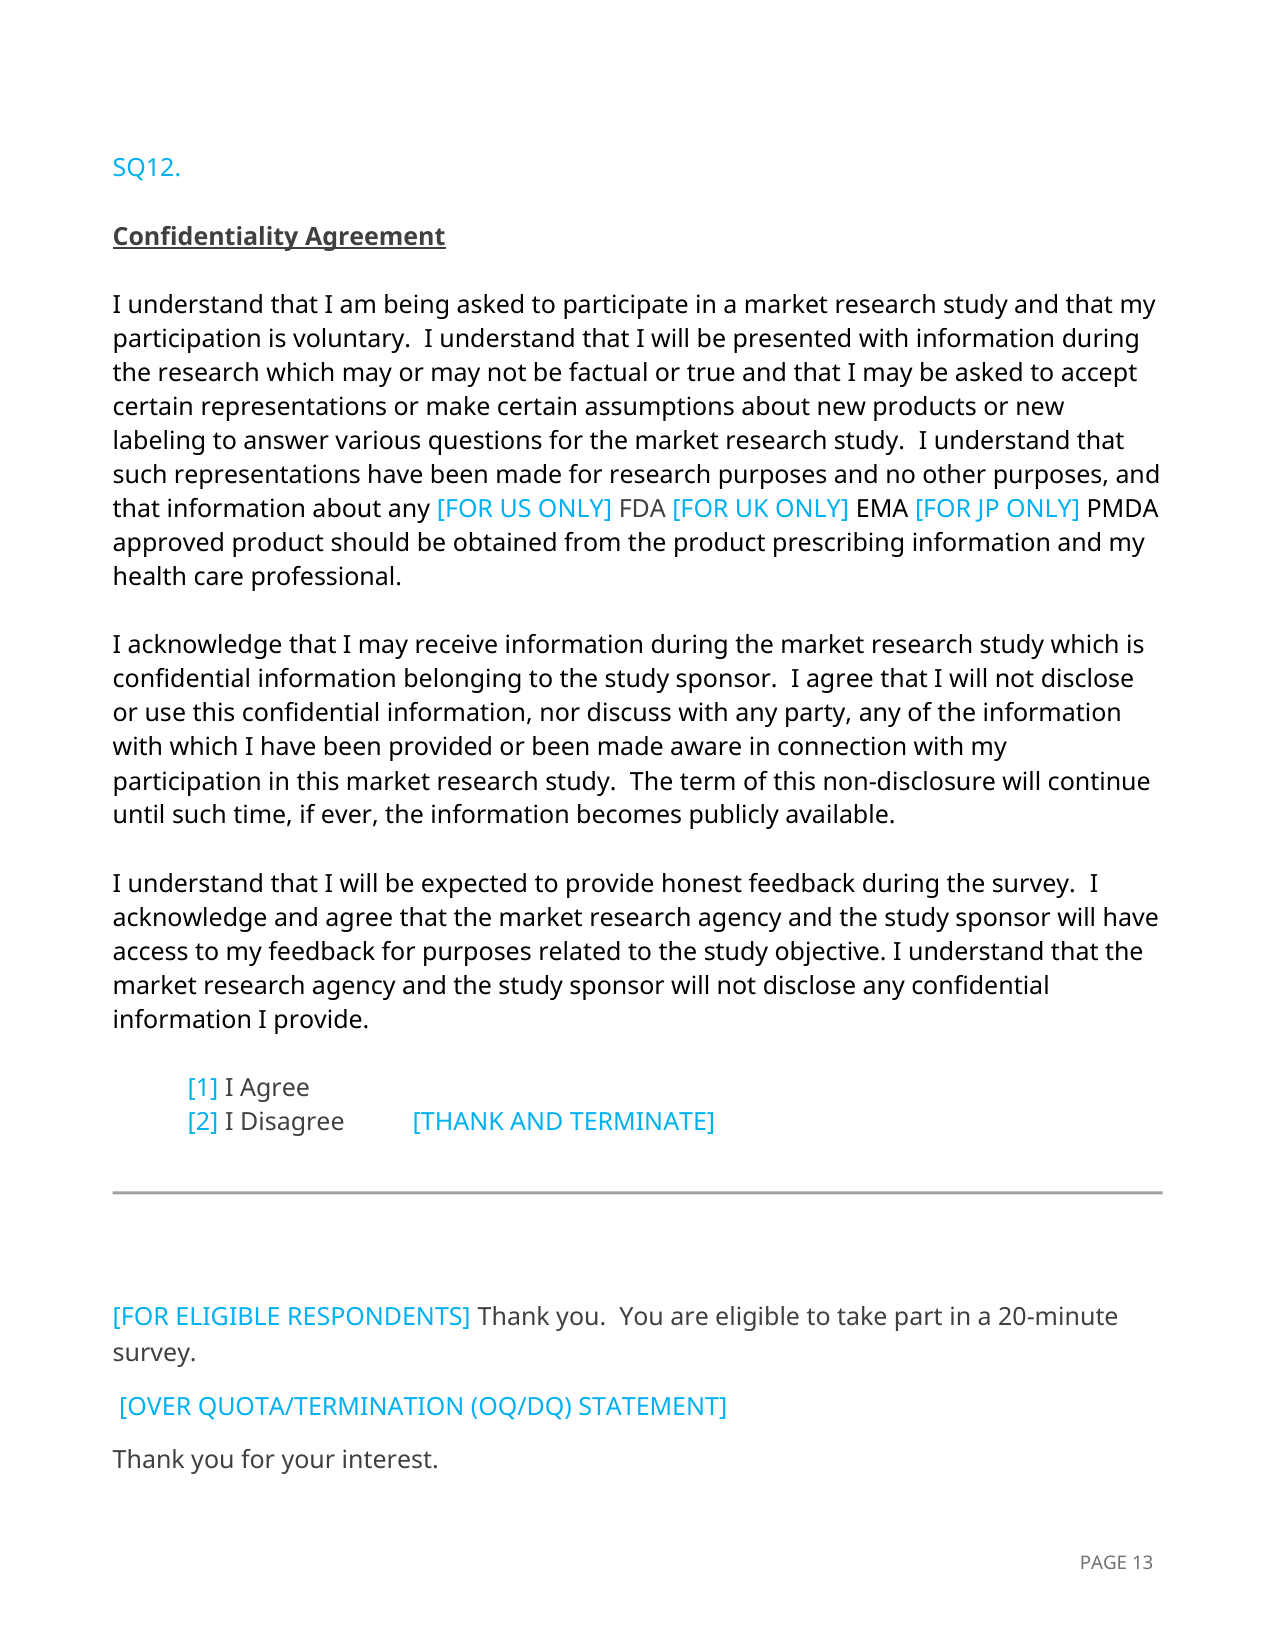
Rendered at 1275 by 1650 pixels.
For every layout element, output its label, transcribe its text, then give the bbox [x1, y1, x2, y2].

text Confidentiality Agreement [112, 218, 1162, 252]
text Thank you for your interest. [112, 1442, 1162, 1476]
list I Disagree [THANK AND TERMINATE] [187, 1104, 1162, 1138]
text SQ12. [112, 150, 1162, 184]
text [for Eligible Respondents] Thank you. You are eligible to take part in a 20-minute survey. [112, 1298, 1162, 1369]
text I understand that I will be expected to provide honest feedback during the survey. I acknowledge and agree that the market research agency and the study sponsor will have access to my feedback for purposes related to the study objective. I understand that the market research agency and the study sponsor will not disclose any confidential information I provide. [112, 865, 1162, 1036]
text I understand that I am being asked to participate in a market research study and that my participation is voluntary. I understand that I will be presented with information during the research which may or may not be factual or true and that I may be asked to accept certain representations or make certain assumptions about new products or new labeling to answer various questions for the market research study. I understand that such representations have been made for research purposes and no other purposes, and that information about any [FOR US ONLY] FDA [FOR UK ONLY] EMA [FOR JP ONLY] PMDA approved product should be obtained from the product prescribing information and my health care professional. [112, 286, 1162, 593]
text I acknowledge that I may receive information during the market research study which is confidential information belonging to the study sponsor. I agree that I will not disclose or use this confidential information, nor discuss with any party, any of the information with which I have been provided or been made aware in connection with my participation in this market research study. The term of this non-disclosure will continue until such time, if ever, the information becomes publicly available. [112, 627, 1162, 831]
text [Over Quota/Termination (OQ/DQ) Statement] [112, 1388, 1162, 1422]
list I Agree [187, 1070, 1162, 1104]
